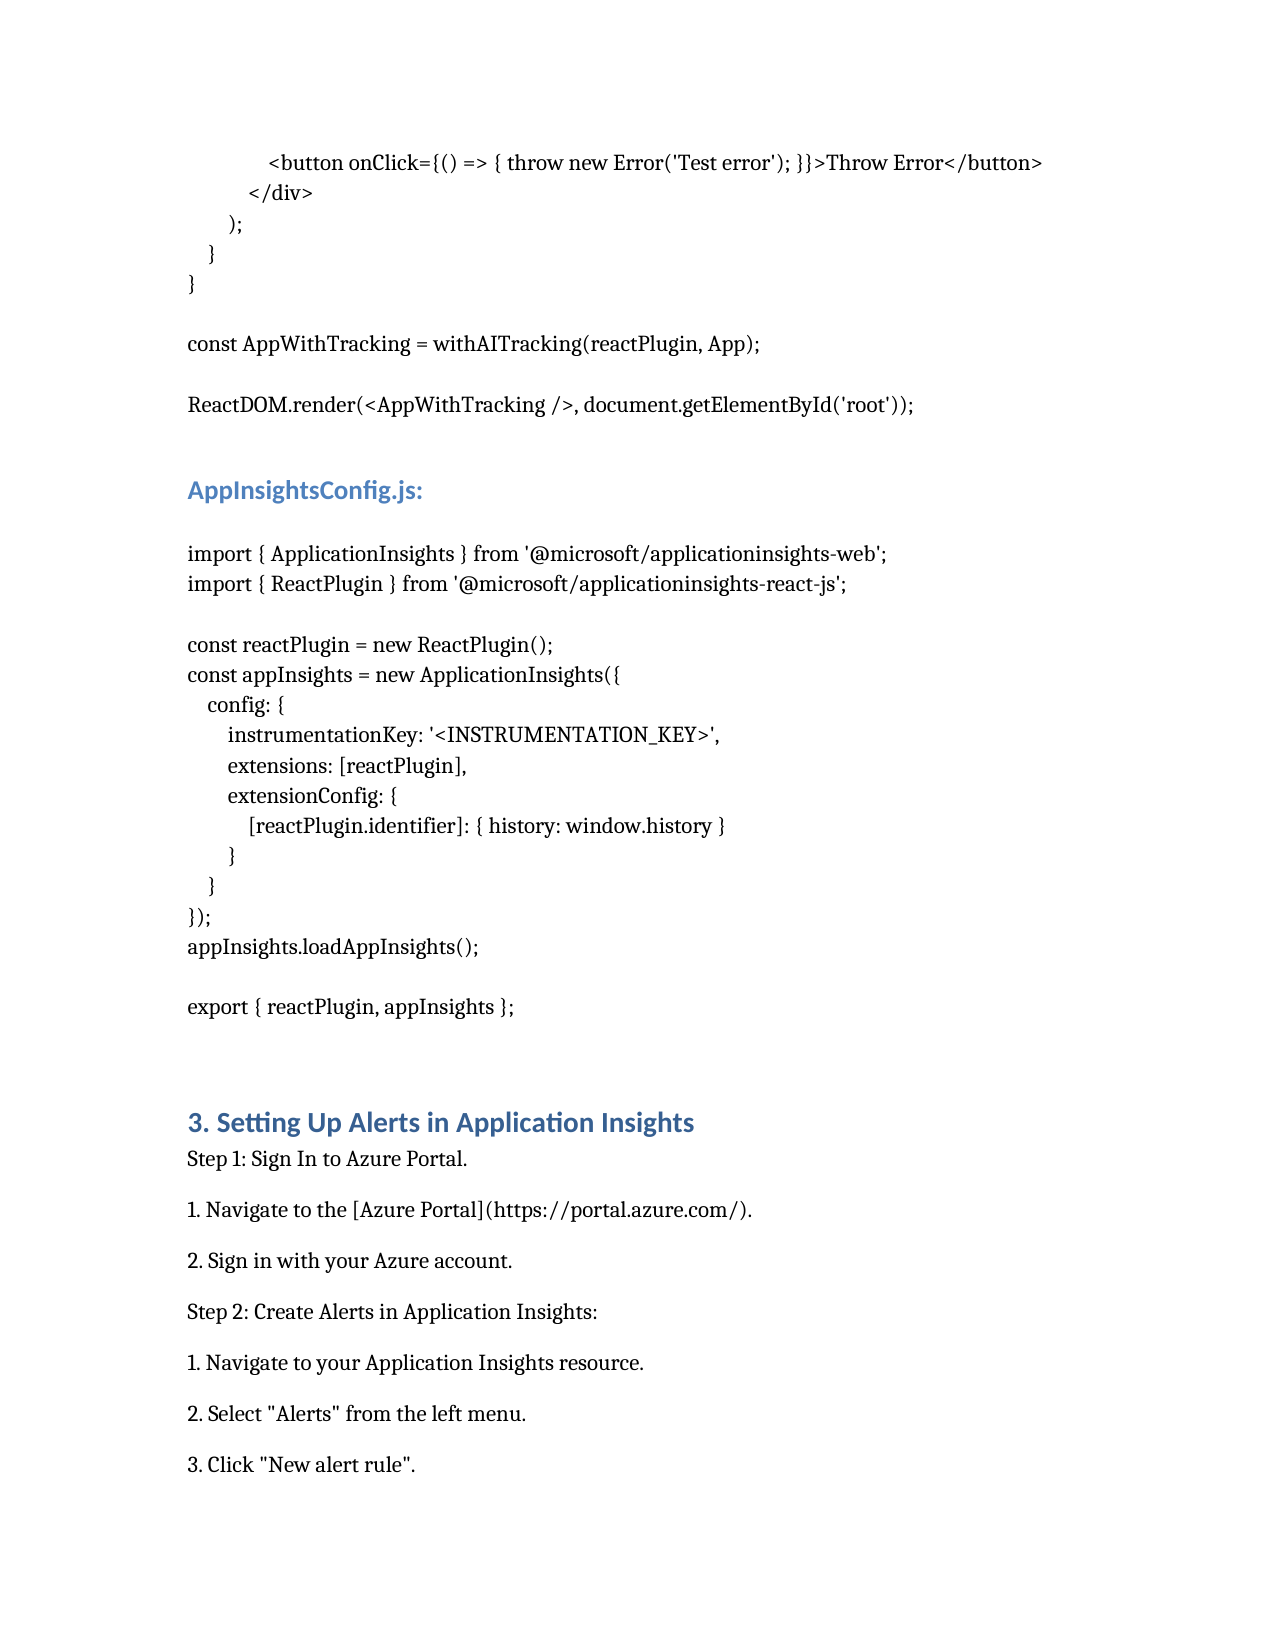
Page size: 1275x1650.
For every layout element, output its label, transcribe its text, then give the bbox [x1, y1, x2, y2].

text 1. Navigate to your Application Insights resource. [187, 1350, 1087, 1376]
text 1. Navigate to the [Azure Portal](https://portal.azure.com/). [187, 1197, 1087, 1223]
text 3. Click "New alert rule". [187, 1452, 1087, 1478]
text import { ApplicationInsights } from '@microsoft/applicationinsights-web'; import { ReactPlugin } from '@microsoft/applicationinsights-react-js'; const reactPlugin = new ReactPlugin(); const appInsights = new ApplicationInsights({ config: { instrumentationKey: '<INSTRUMENTATION_KEY>', extensions: [reactPlugin], extensionConfig: { [reactPlugin.identifier]: { history: window.history } } } }); appInsights.loadAppInsights(); export { reactPlugin, appInsights }; [187, 511, 1087, 1051]
subtitle AppInsightsConfig.js: [187, 473, 1087, 506]
text Step 1: Sign In to Azure Portal. [187, 1146, 1087, 1172]
text 2. Select "Alerts" from the left menu. [187, 1401, 1087, 1427]
subtitle 3. Setting Up Alerts in Application Insights [187, 1104, 1087, 1140]
text Step 2: Create Alerts in Application Insights: [187, 1299, 1087, 1325]
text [187, 150, 1087, 448]
text 2. Sign in with your Azure account. [187, 1248, 1087, 1274]
